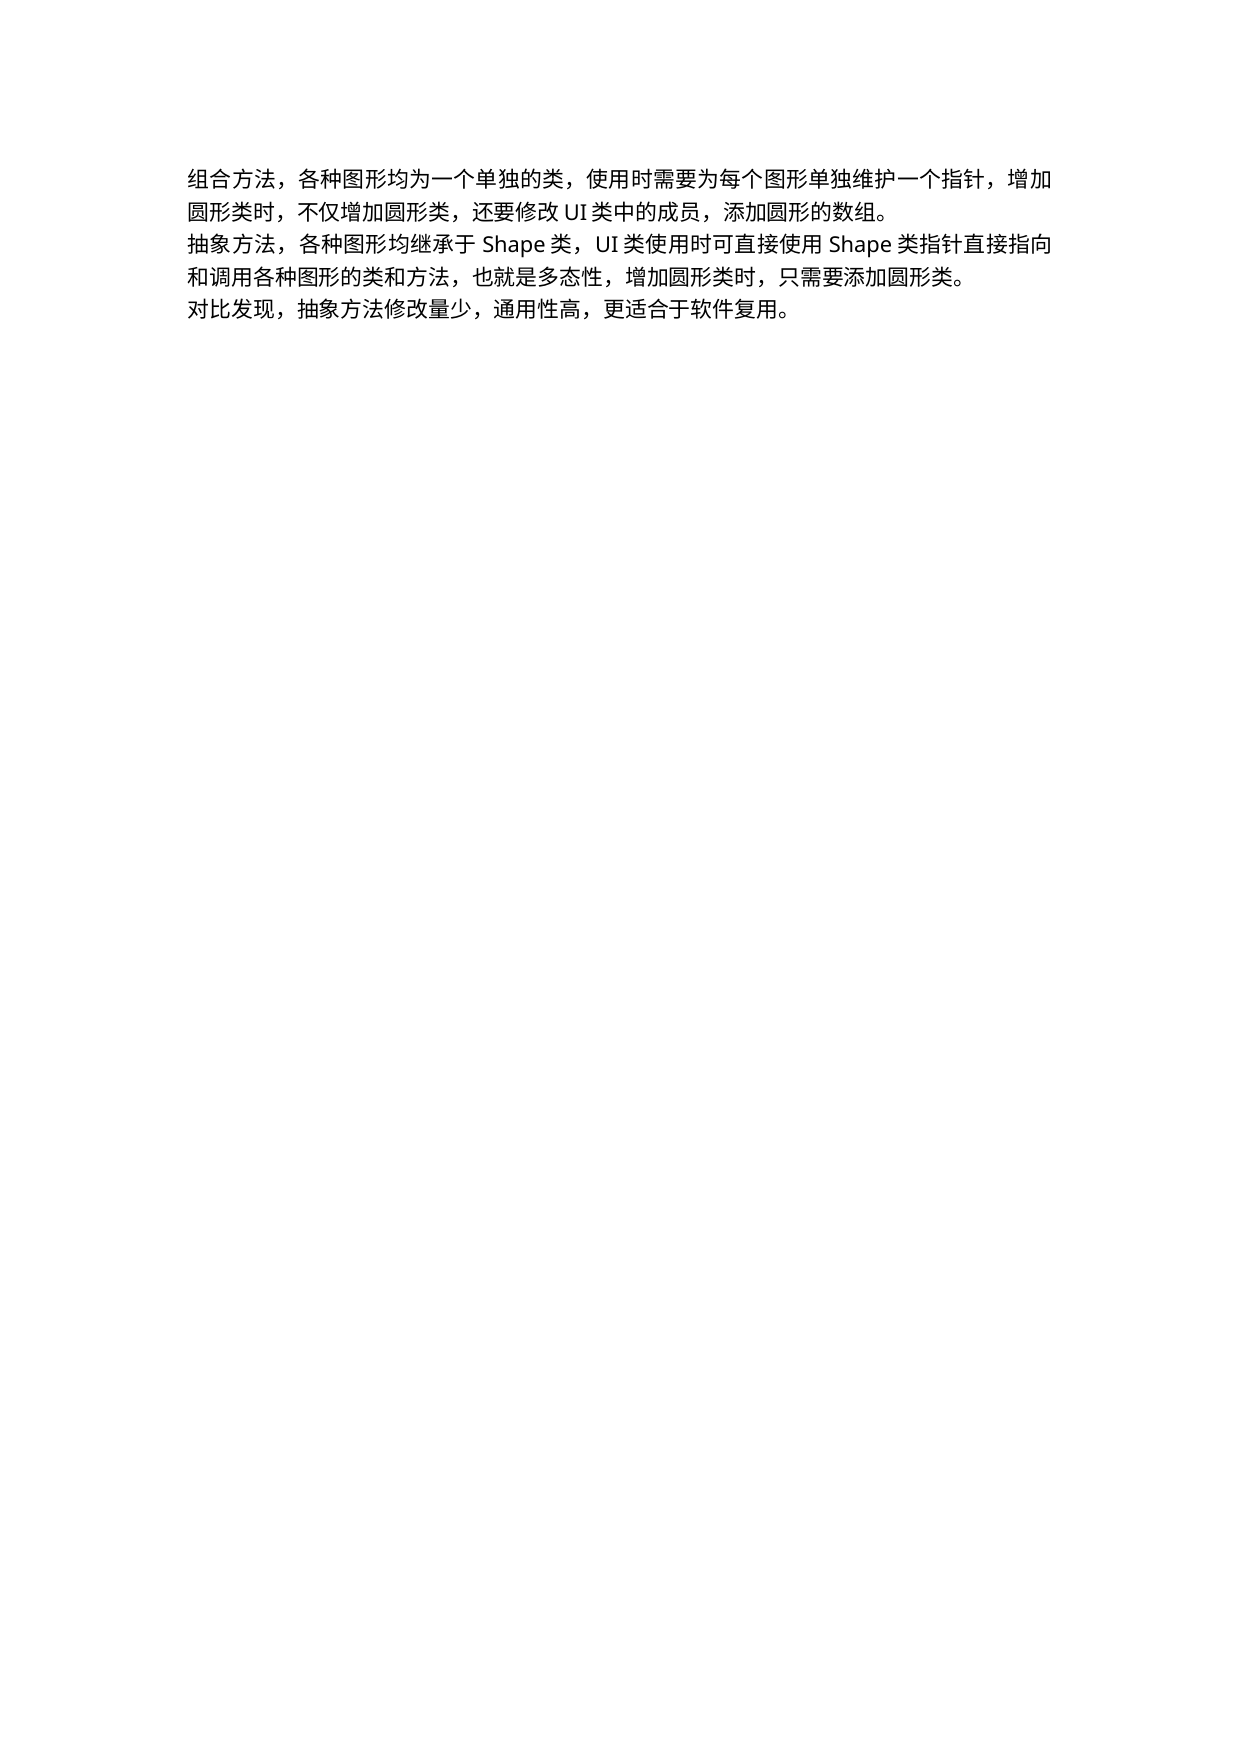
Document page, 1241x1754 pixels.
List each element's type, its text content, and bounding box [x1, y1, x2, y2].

text 对比发现，抽象方法修改量少，通用性高，更适合于软件复用。 [187, 292, 1053, 324]
text 组合方法，各种图形均为一个单独的类，使用时需要为每个图形单独维护一个指针，增加圆形类时，不仅增加圆形类，还要修改UI类中的成员，添加圆形的数组。 [187, 162, 1053, 227]
text 抽象方法，各种图形均继承于Shape类，UI类使用时可直接使用Shape类指针直接指向和调用各种图形的类和方法，也就是多态性，增加圆形类时，只需要添加圆形类。 [187, 227, 1053, 292]
